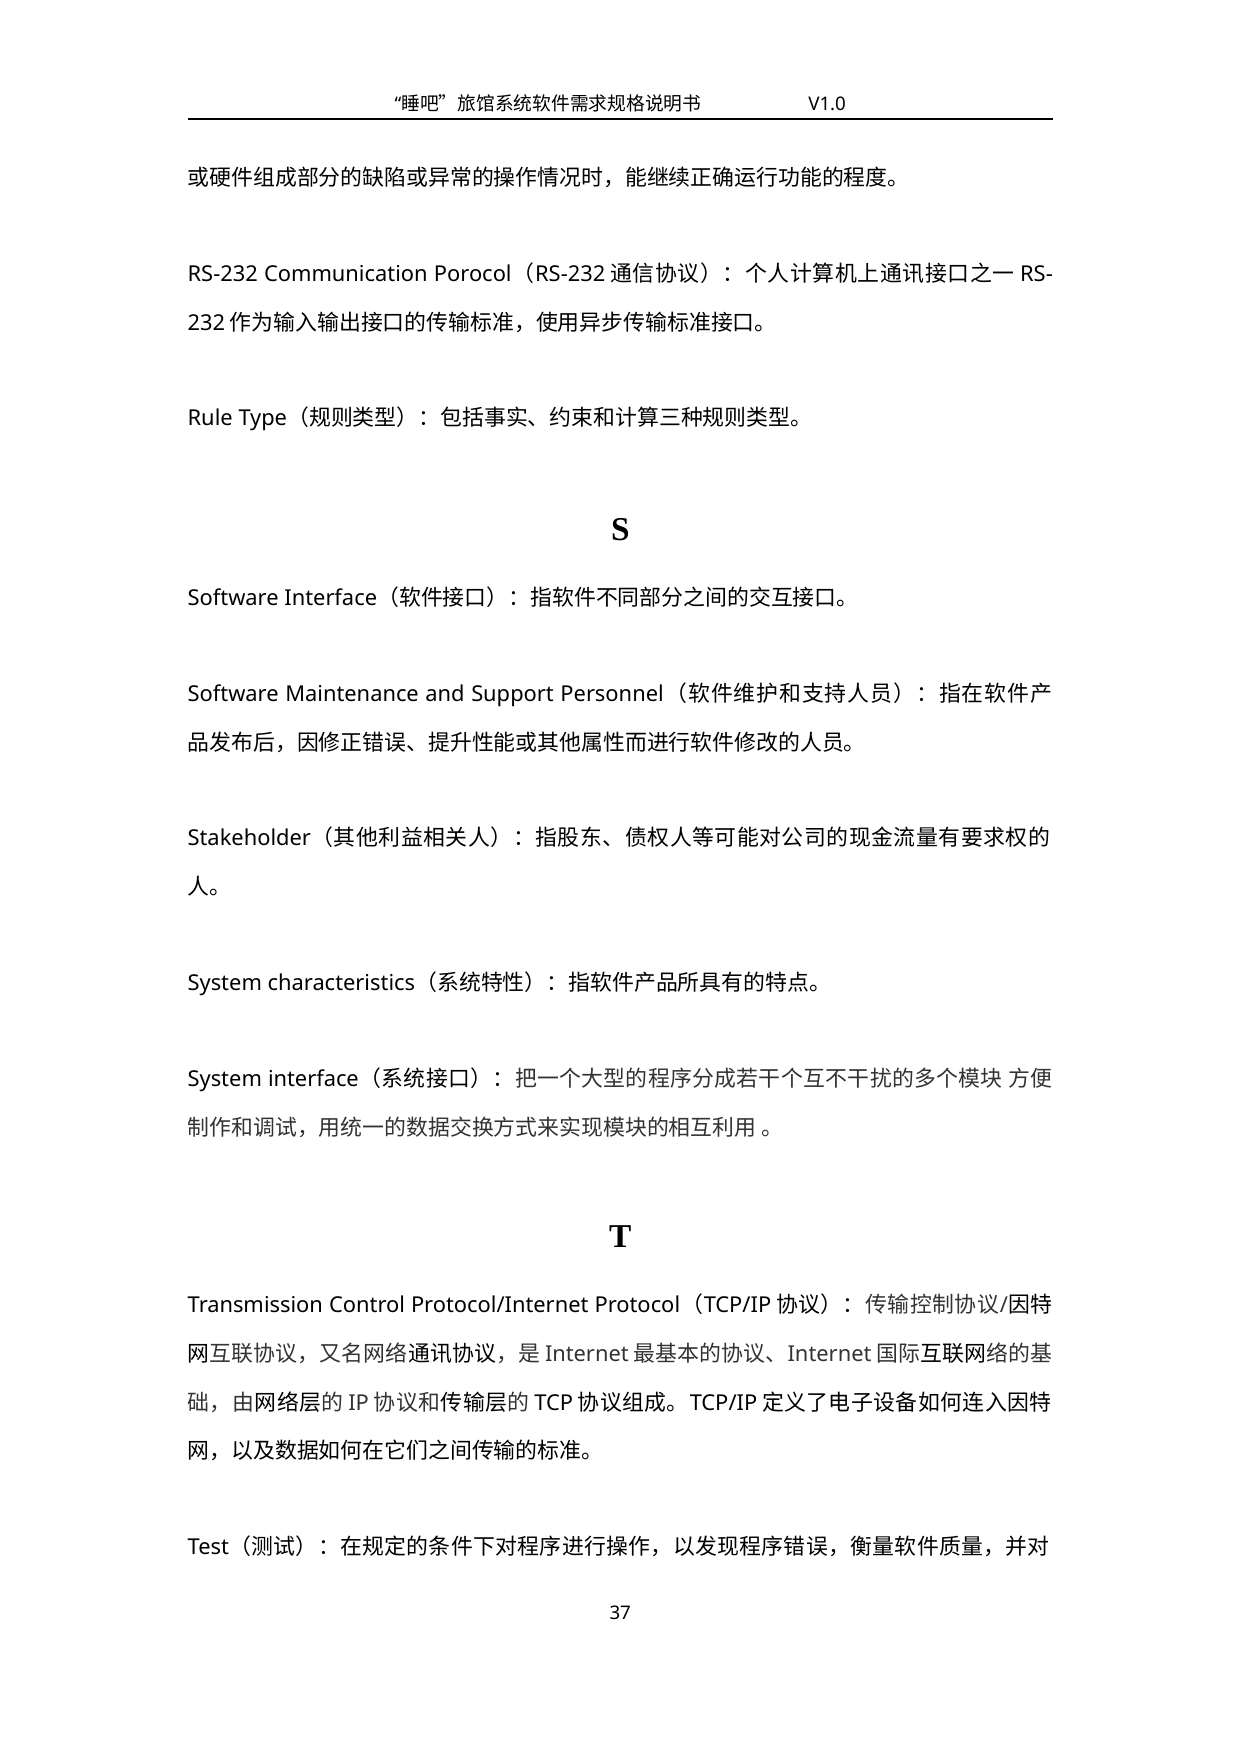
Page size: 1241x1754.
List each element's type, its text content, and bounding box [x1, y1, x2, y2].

text System interface（系统接口）：把一个大型的程序分成若干个互不干扰的多个模块 方便制作和调试，用统一的数据交换方式来实现模块的相互利用 。 [187, 1060, 1053, 1142]
text Software Maintenance and Support Personnel（软件维护和支持人员）：指在软件产品发布后，因修正错误、提升性能或其他属性而进行软件修改的人员。 [187, 676, 1053, 757]
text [187, 1529, 1053, 1561]
text RS-232 Communication Porocol（RS-232通信协议）：个人计算机上通讯接口之一RS-232作为输入输出接口的传输标准，使用异步传输标准接口。 [187, 256, 1053, 337]
text Rule Type（规则类型）：包括事实、约束和计算三种规则类型。 [187, 400, 1053, 432]
text S [187, 496, 1053, 561]
text Software Interface（软件接口）：指软件不同部分之间的交互接口。 [187, 580, 1053, 612]
text Stakeholder（其他利益相关人）：指股东、债权人等可能对公司的现金流量有要求权的人。 [187, 820, 1053, 901]
text Transmission Control Protocol/Internet Protocol（TCP/IP协议）：传输控制协议/因特网互联协议，又名网络通讯协议，是Internet最基本的协议、Internet国际互联网络的基础，由网络层的IP协议和传输层的TCP协议组成。TCP/IP定义了电子设备如何连入因特网，以及数据如何在它们之间传输的标准。 [187, 1287, 1053, 1465]
text T [187, 1202, 1053, 1267]
text System characteristics（系统特性）：指软件产品所具有的特点。 [187, 964, 1053, 997]
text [187, 160, 1053, 192]
